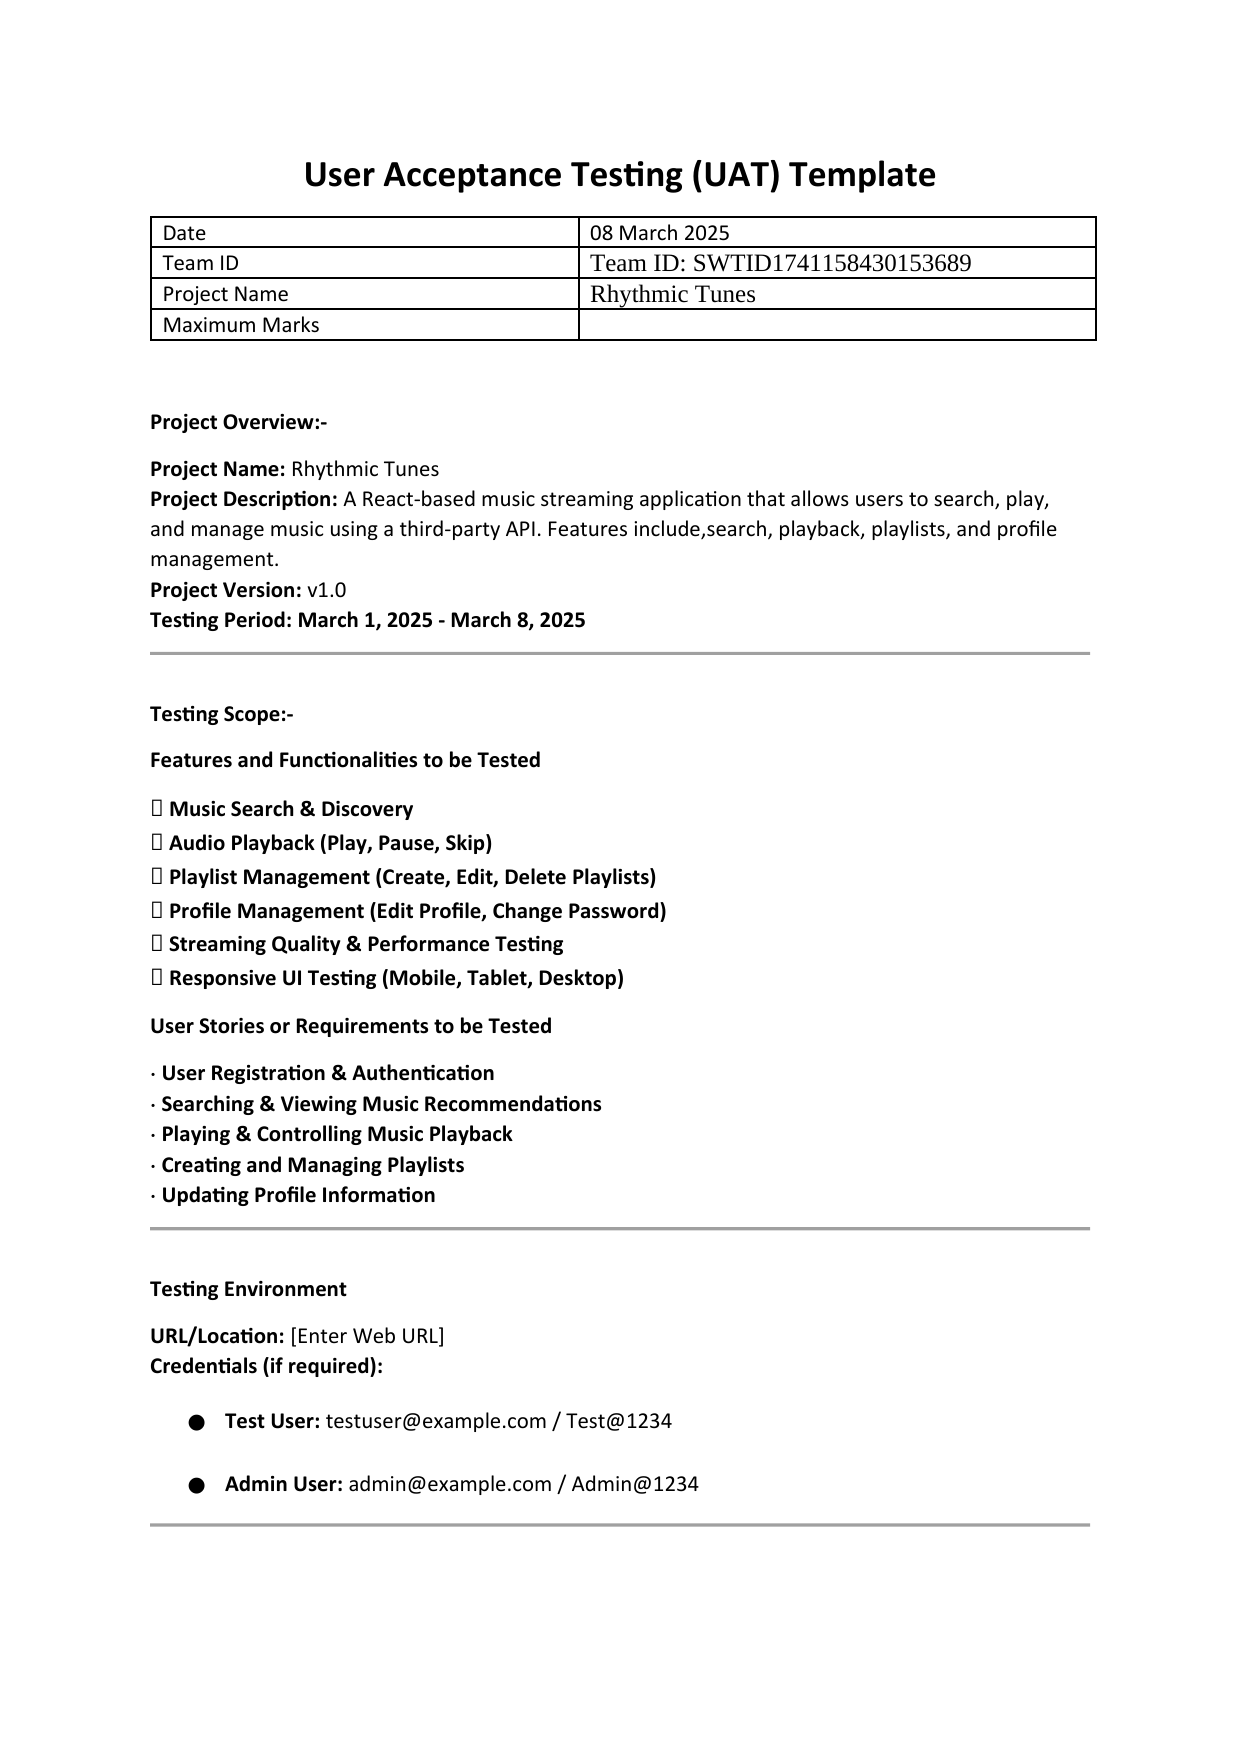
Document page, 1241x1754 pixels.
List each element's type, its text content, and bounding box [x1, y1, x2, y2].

table_cell Team ID [152, 248, 578, 277]
text Features and Functionalities to be Tested [150, 746, 1090, 773]
text 📌 User Registration & Authentication 📌 Searching & Viewing Music Recommendations 📌 Playing & Controlling Music Playback 📌 Creating and Managing Playlists 📌 Updating Profile Information [150, 1058, 1090, 1208]
text Testing Scope:- [150, 699, 1090, 727]
list Admin User: admin@example.com / Admin@1234 [187, 1461, 1090, 1503]
table_header 08 March 2025 [580, 218, 1095, 246]
text Testing Environment [150, 1274, 1090, 1302]
text Project Overview:- [150, 407, 1090, 435]
list Test User: testuser@example.com / Test@1234 [187, 1398, 1090, 1441]
table_cell Project Name [152, 279, 578, 308]
table_cell Rhythmic Tunes [580, 279, 1095, 308]
text URL/Location: [Enter Web URL] Credentials (if required): [150, 1321, 1090, 1379]
text Project Name: Rhythmic Tunes Project Description: A React-based music streaming application that allows users to search, play, and manage music using a third-party API. Features include,search, playback, playlists, and profile management. Project Version: v1.0 Testing Period: March 1, 2025 - March 8, 2025 [150, 454, 1090, 633]
table_cell [580, 310, 1095, 339]
text User Stories or Requirements to be Tested [150, 1012, 1090, 1039]
table_cell Maximum Marks [152, 310, 578, 339]
table_cell Team ID: SWTID1741158430153689 [580, 248, 1095, 277]
text User Acceptance Testing (UAT) Template [150, 150, 1090, 196]
text ✅ Music Search & Discovery ✅ Audio Playback (Play, Pause, Skip) ✅ Playlist Management (Create, Edit, Delete Playlists) ✅ Profile Management (Edit Profile, Change Password) ✅ Streaming Quality & Performance Testing ✅ Responsive UI Testing (Mobile, Tablet, Desktop) [150, 792, 1090, 992]
table_header Date [152, 218, 578, 246]
